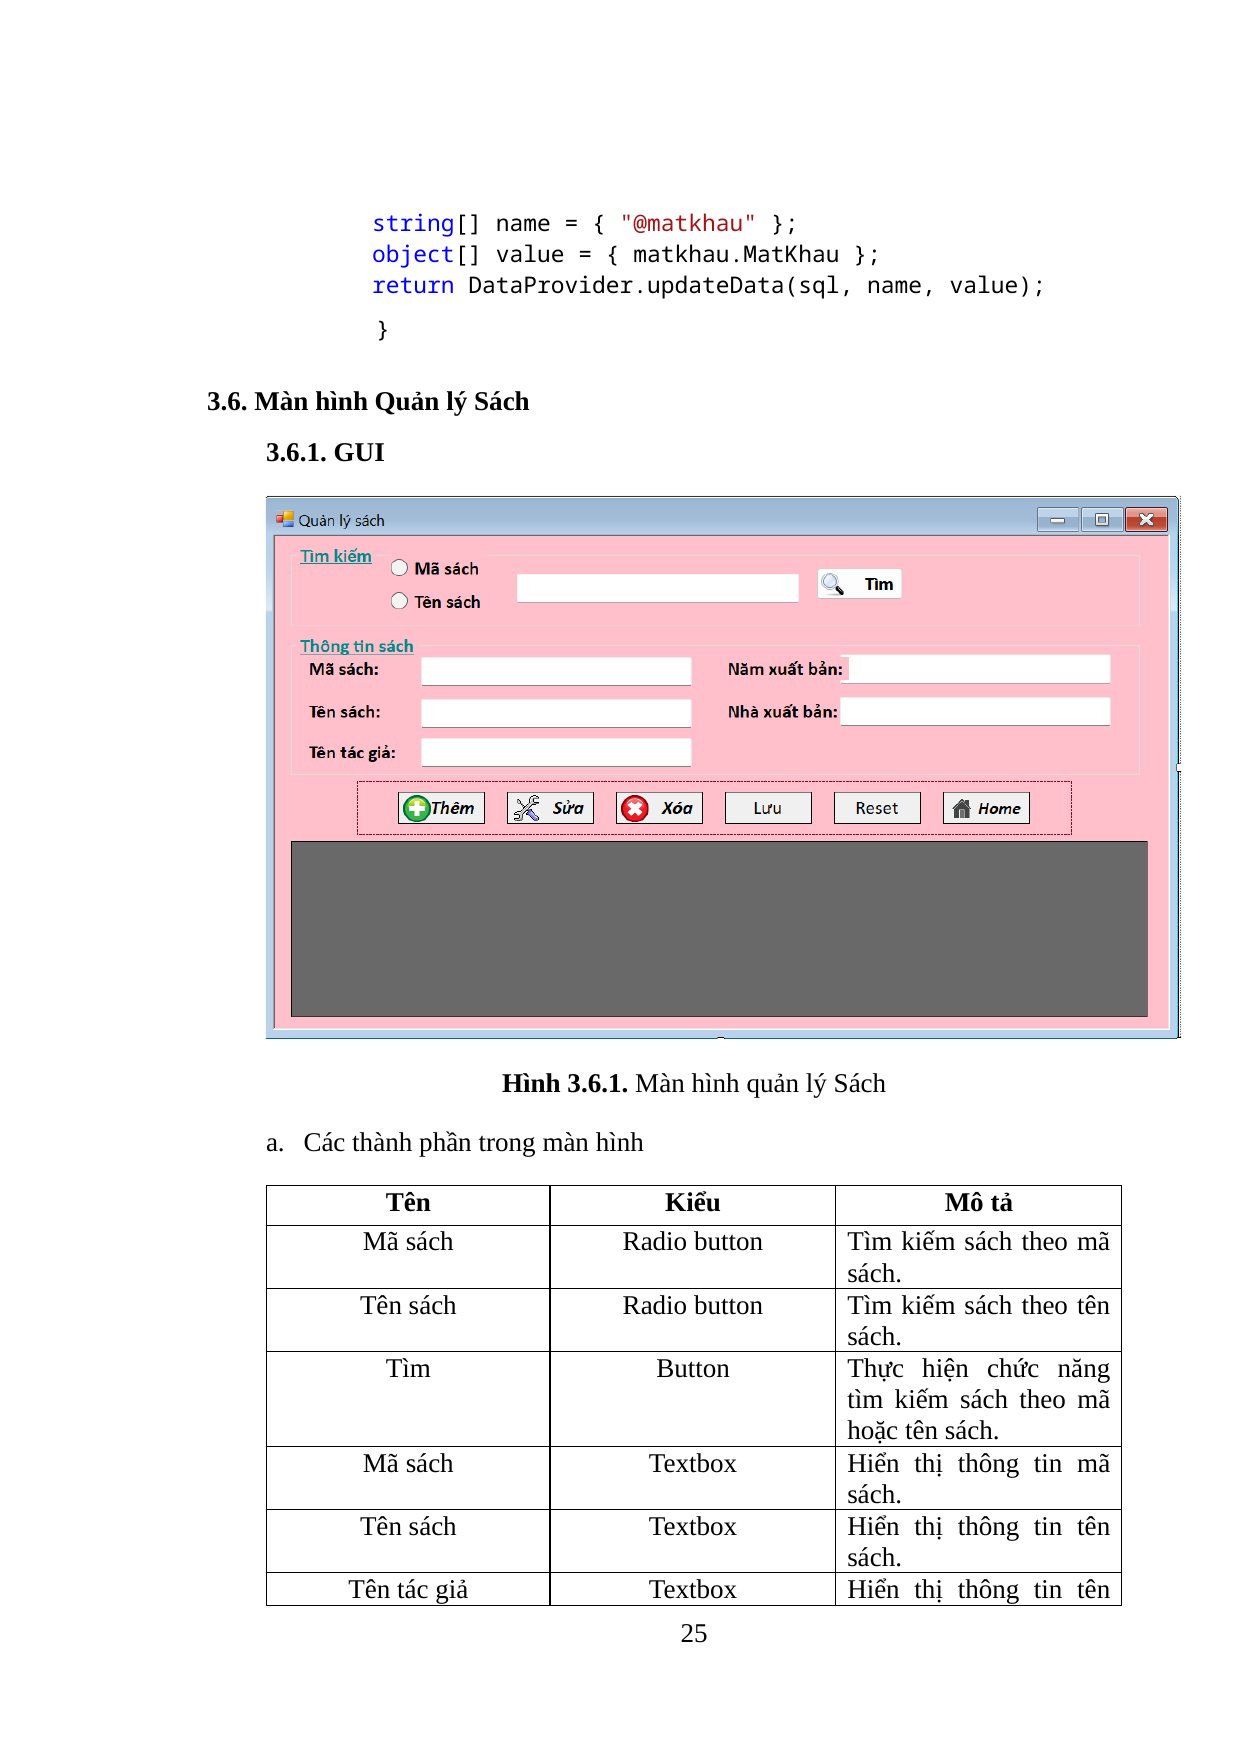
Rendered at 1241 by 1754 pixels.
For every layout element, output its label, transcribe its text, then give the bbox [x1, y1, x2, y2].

table_cell Textbox [551, 1510, 835, 1572]
table_cell Tên sách [267, 1289, 549, 1351]
table_cell Radio button [551, 1226, 835, 1288]
subtitle 3.6. Màn hình Quản lý Sách [207, 385, 1122, 416]
table_cell Textbox [551, 1573, 835, 1604]
table_cell Tìm kiếm sách theo mã sách. [836, 1226, 1121, 1288]
table_cell Tên sách [267, 1510, 549, 1572]
table_cell Radio button [551, 1289, 835, 1351]
table_cell Mã sách [267, 1226, 549, 1288]
table_cell Button [551, 1352, 835, 1446]
table_cell Thực hiện chức năng tìm kiếm sách theo mã hoặc tên sách. [836, 1352, 1121, 1446]
picture [265, 495, 1182, 1039]
text object[] value = { matkhau.MatKhau }; [207, 238, 1122, 269]
text string[] name = { "@matkhau" }; [207, 207, 1122, 238]
text Hình 3.6.1. Màn hình quản lý Sách [207, 1067, 1122, 1098]
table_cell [836, 1573, 1121, 1604]
table_cell Hiển thị thông tin tên sách. [836, 1510, 1121, 1572]
table_cell Tìm kiếm sách theo tên sách. [836, 1289, 1121, 1351]
table_header Kiểu [551, 1186, 835, 1224]
table_header Tên [267, 1186, 549, 1224]
list Các thành phần trong màn hình [266, 1126, 1122, 1157]
table_cell Tên tác giả [267, 1573, 549, 1604]
text return DataProvider.updateData(sql, name, value); [207, 269, 1122, 301]
table_cell Mã sách [267, 1447, 549, 1509]
subtitle 3.6.1. GUI [207, 436, 1122, 467]
text } [207, 313, 1122, 344]
table_cell Tìm [267, 1352, 549, 1446]
table_cell Hiển thị thông tin mã sách. [836, 1447, 1121, 1509]
table_header Mô tả [836, 1186, 1121, 1224]
table_cell Textbox [551, 1447, 835, 1509]
